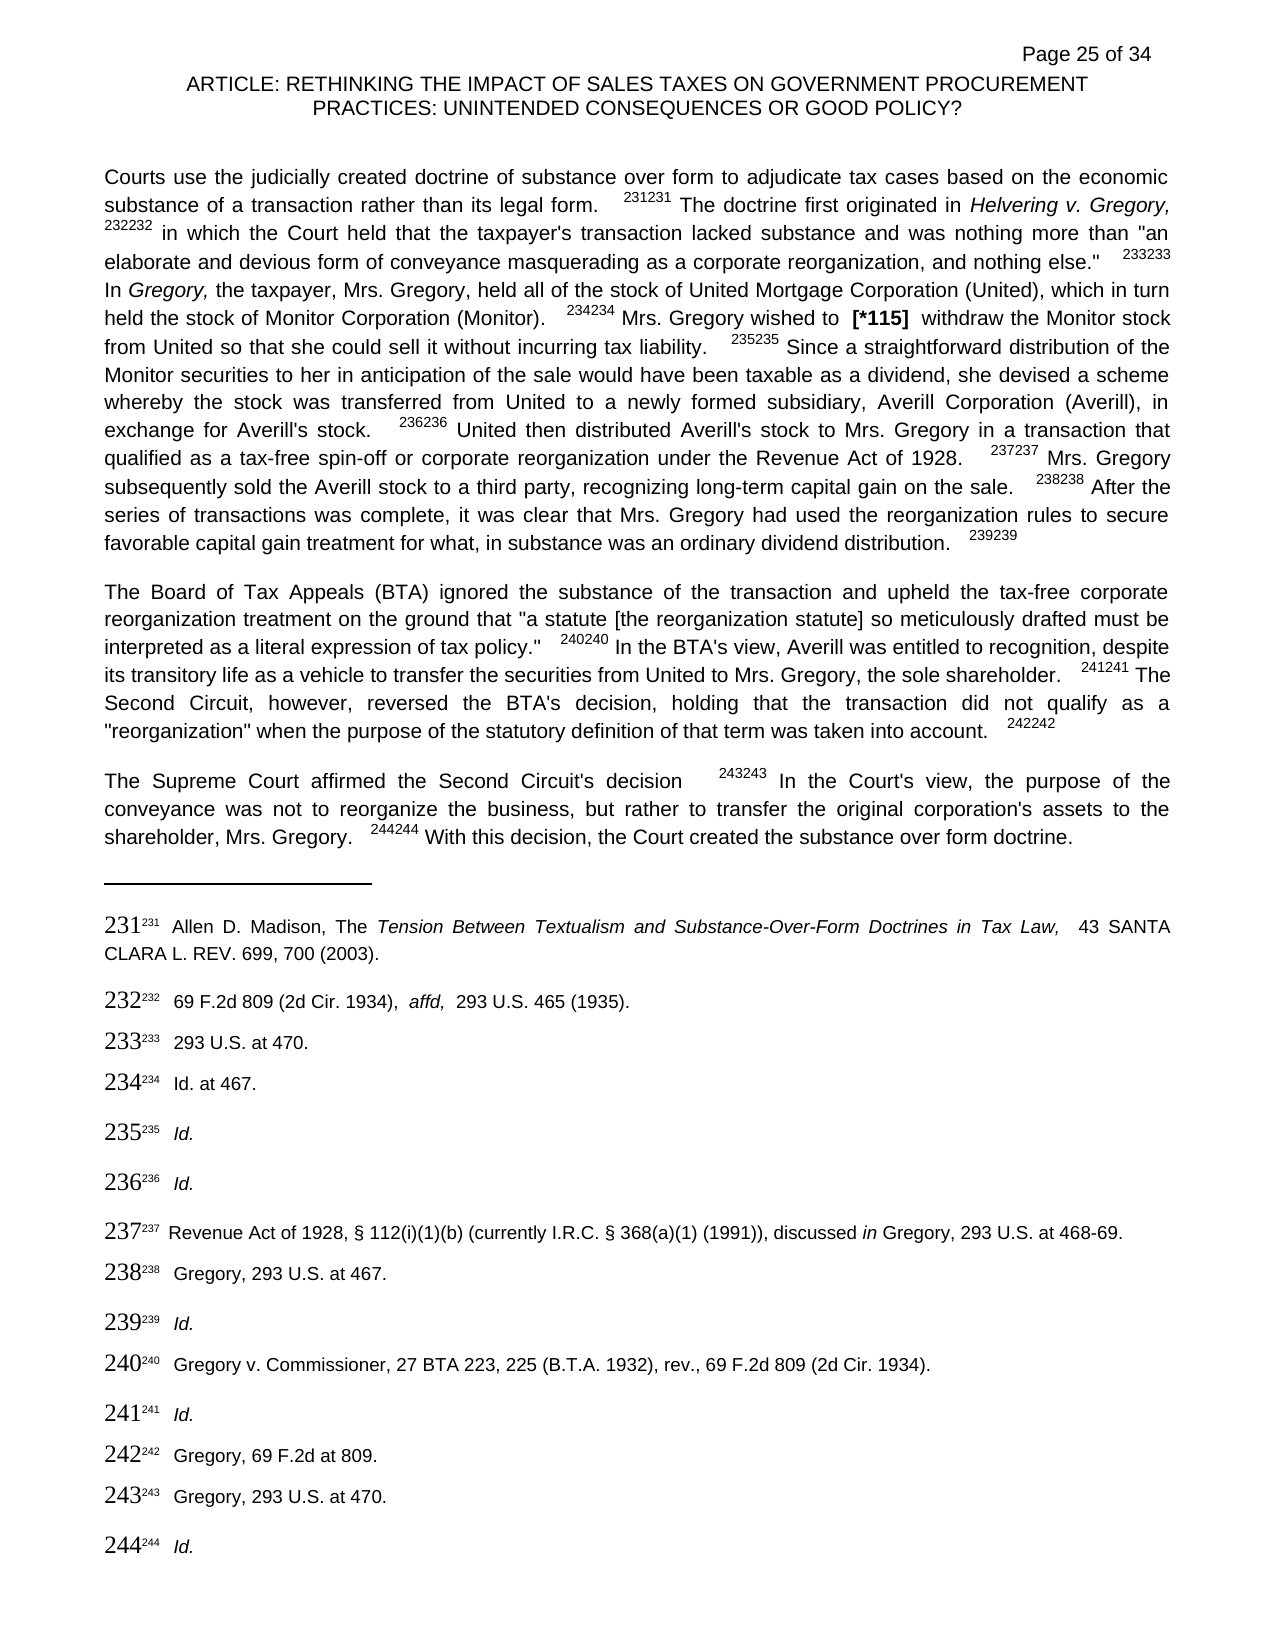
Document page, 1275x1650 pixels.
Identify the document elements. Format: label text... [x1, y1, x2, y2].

text Courts use the judicially created doctrine of substance over form to adjudicate tax cases based on the economic substance of a transaction rather than its legal form. 231 The doctrine first originated in Helvering v. Gregory, 232 in which the Court held that the taxpayer's transaction lacked substance and was nothing more than "an elaborate and devious form of conveyance masquerading as a corporate reorganization, and nothing else." 233 In Gregory, the taxpayer, Mrs. Gregory, held all of the stock of United Mortgage Corporation (United), which in turn held the stock of Monitor Corporation (Monitor). 234 Mrs. Gregory wished to [*115] withdraw the Monitor stock from United so that she could sell it without incurring tax liability. 235 Since a straightforward distribution of the Monitor securities to her in anticipation of the sale would have been taxable as a dividend, she devised a scheme whereby the stock was transferred from United to a newly formed subsidiary, Averill Corporation (Averill), in exchange for Averill's stock. 236 United then distributed Averill's stock to Mrs. Gregory in a transaction that qualified as a tax-free spin-off or corporate reorganization under the Revenue Act of 1928. 237 Mrs. Gregory subsequently sold the Averill stock to a third party, recognizing long-term capital gain on the sale. 238 After the series of transactions was complete, it was clear that Mrs. Gregory had used the reorganization rules to secure favorable capital gain treatment for what, in substance was an ordinary dividend distribution. 239 [104, 161, 1171, 556]
text The Supreme Court affirmed the Second Circuit's decision 243 In the Court's view, the purpose of the conveyance was not to reorganize the business, but rather to transfer the original corporation's assets to the shareholder, Mrs. Gregory. 244 With this decision, the Court created the substance over form doctrine. [104, 765, 1171, 849]
text The Board of Tax Appeals (BTA) ignored the substance of the transaction and upheld the tax-free corporate reorganization treatment on the ground that "a statute [the reorganization statute] so meticulously drafted must be interpreted as a literal expression of tax policy." 240 In the BTA's view, Averill was entitled to recognition, despite its transitory life as a vehicle to transfer the securities from United to Mrs. Gregory, the sole shareholder. 241 The Second Circuit, however, reversed the BTA's decision, holding that the transaction did not qualify as a "reorganization" when the purpose of the statutory definition of that term was taken into account. 242 [104, 576, 1171, 744]
